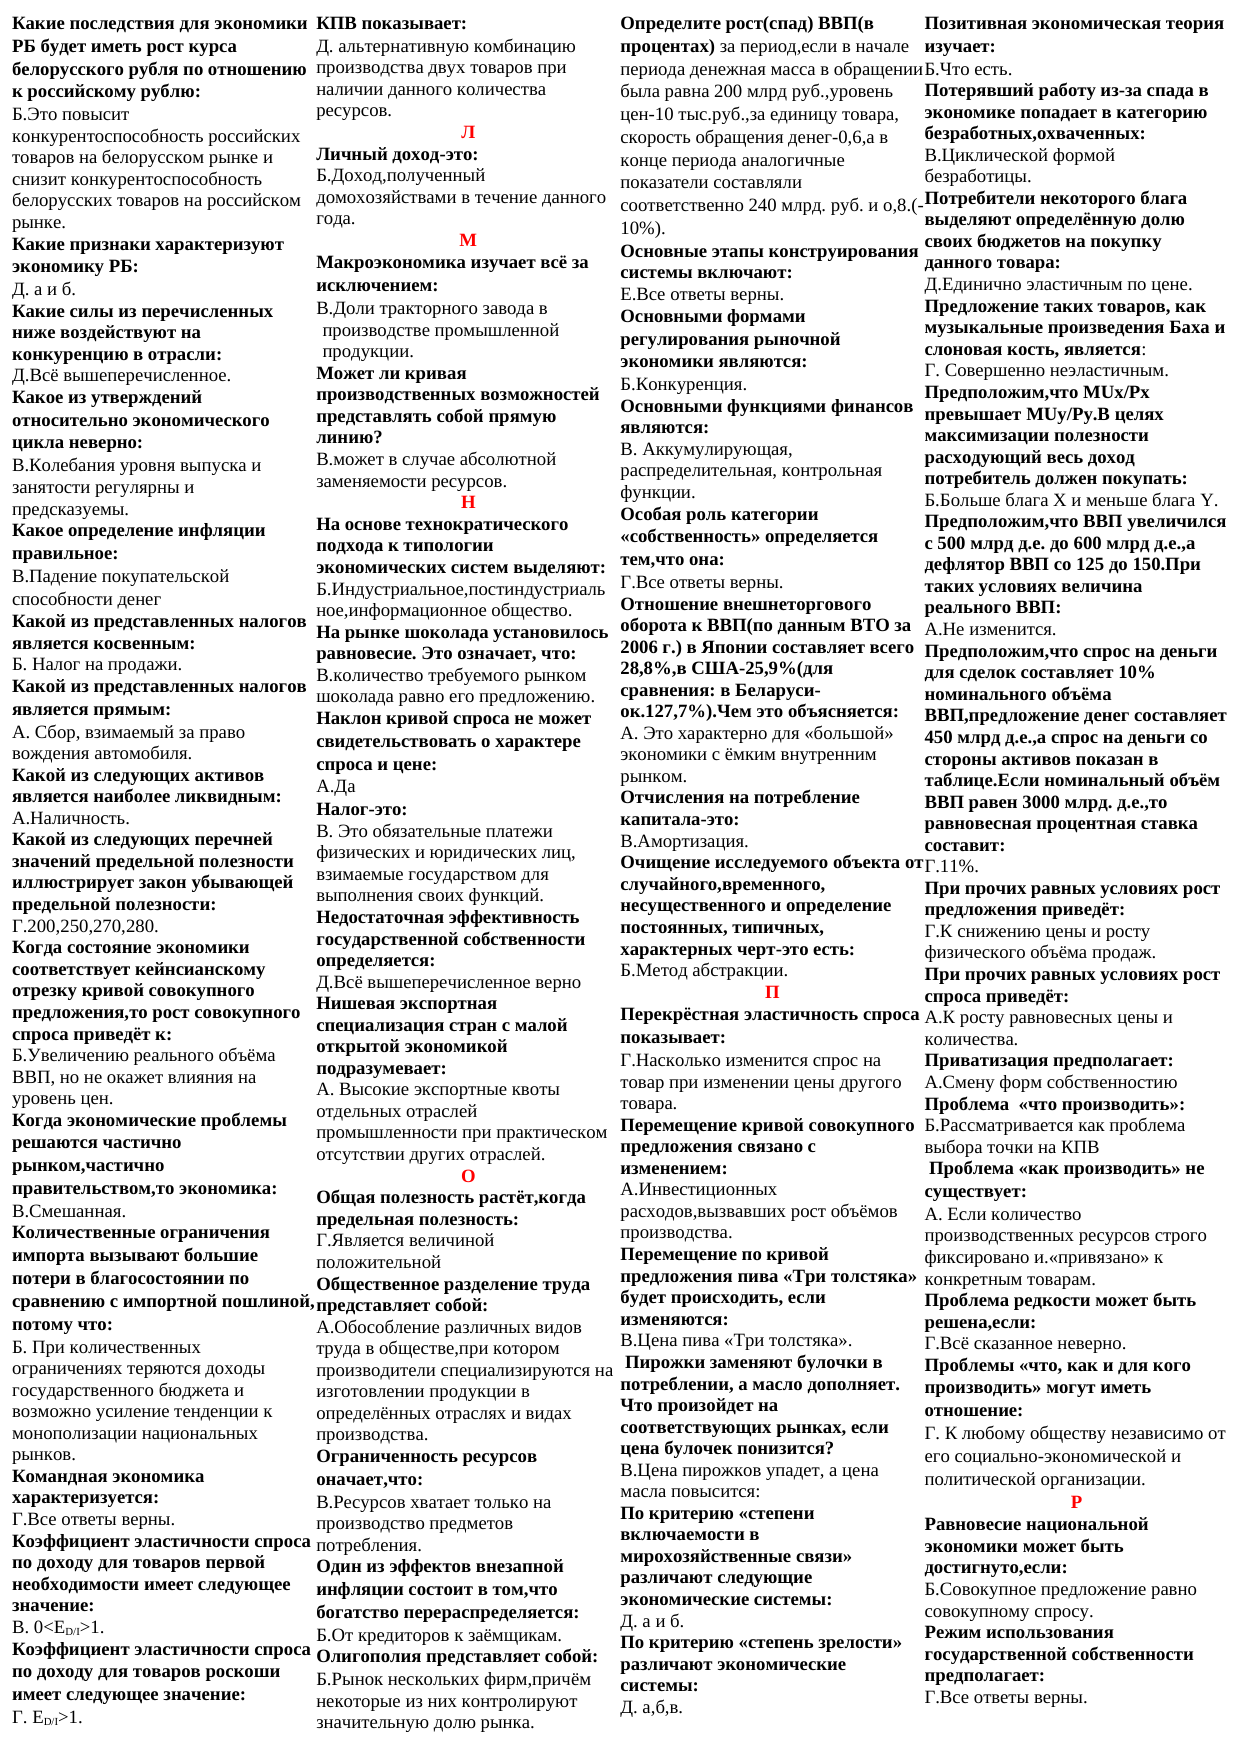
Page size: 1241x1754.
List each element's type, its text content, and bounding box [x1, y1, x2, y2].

text Личный доход-это: [316, 142, 620, 164]
text Проблема редкости может быть решена,если: [924, 1289, 1228, 1332]
text Д.Всё вышеперечисленное. [12, 364, 316, 386]
text Основные этапы конструирования системы включают: [620, 240, 924, 283]
text Приватизация предполагает: [924, 1049, 1228, 1071]
text М [316, 229, 620, 250]
text В.Цена пирожков упадет, а цена масла повысится: [620, 1459, 918, 1502]
text А.Смену форм собственностию [924, 1071, 1222, 1092]
text Какой из представленных налогов является прямым: [12, 675, 316, 719]
text Коэффициент эластичности спроса по доходу для товаров роскоши имеет следующее значение: [12, 1637, 316, 1704]
text Основными формами регулирования рыночной экономики являются: [620, 304, 924, 372]
text Особая роль категории «собственность» определяется тем,что она: [620, 502, 924, 569]
text П [620, 981, 924, 1002]
text Д. а,б,в. [620, 1696, 918, 1717]
text Может ли кривая производственных возможностей представлять собой прямую линию? [316, 362, 620, 448]
text Количественные ограничения импорта вызывают большие потери в благосостоянии по сравнению с импортной пошлиной, потому что: [12, 1221, 316, 1334]
text Д. альтернативную комбинацию производства двух товаров при наличии данного количества ресурсов. [316, 34, 614, 121]
text Д.Единично эластичным по цене. [924, 273, 1222, 294]
text Отчисления на потребление капитала-это: [620, 786, 924, 829]
text Г.Всё сказанное неверно. [924, 1332, 1222, 1354]
text КПВ показывает: [316, 12, 620, 33]
text Какое определение инфляции правильное: [12, 519, 316, 563]
text Нишевая экспортная специализация стран с малой открытой экономикой подразумевает: [316, 992, 620, 1078]
text В.Ресурсов хватает только на производство предметов потребления. [316, 1491, 614, 1555]
text Л [316, 121, 620, 142]
text Перемещение по кривой предложения пива «Три толстяка» будет происходить, если изменяются: [620, 1243, 924, 1329]
text Когда экономические проблемы решаются частично рынком,частично правительством,то экономика: [12, 1109, 316, 1199]
text Б. При количественных ограничениях теряются доходы государственного бюджета и возможно усиление тенденции к монополизации национальных рынков. [12, 1336, 310, 1465]
text В.Амортизация. [620, 829, 918, 851]
text Д. а и б. [620, 1609, 918, 1631]
text Определите рост(спад) ВВП(в процентах) за период,если в начале периода денежная масса в обращении была равна 200 млрд руб.,уровень цен-10 тыс.руб.,за единицу товара, скорость обращения денег-0,6,а в конце периода аналогичные показатели составляли соответственно 240 млрд. руб. и о,8.(-10%). [620, 12, 924, 239]
text А.Да [316, 775, 620, 797]
text Б.От кредиторов к заёмщикам. [316, 1624, 614, 1645]
text Общая полезность растёт,когда предельная полезность: [316, 1186, 620, 1229]
text Б.Это повысит конкурентоспособность российских товаров на белорусском рынке и снизит конкурентоспособность белорусских товаров на российском рынке. [12, 103, 310, 232]
text Г.Все ответы верны. [12, 1508, 310, 1529]
text А.Обособление различных видов труда в обществе,при котором производители специализируются на изготовлении продукции в определённых отраслях и видах производства. [316, 1316, 614, 1445]
text Проблемы «что, как и для кого производить» могут иметь отношение: [924, 1354, 1228, 1421]
text Проблема «что производить»: [924, 1092, 1228, 1114]
text Предложение таких товаров, как музыкальные произведения Баха и слоновая кость, является: [924, 294, 1228, 359]
text Наклон кривой спроса не может свидетельствовать о характере спроса и цене: [316, 707, 620, 774]
text В.Колебания уровня выпуска и занятости регулярны и предсказуемы. [12, 454, 310, 519]
text При прочих равных условиях рост спроса приведёт: [924, 963, 1228, 1006]
text В.Цена пива «Три толстяка». [620, 1329, 918, 1351]
text Общественное разделение труда представляет собой: [316, 1272, 620, 1316]
text Какие последствия для экономики РБ будет иметь рост курса белорусского рубля по отношению к российскому рублю: [12, 12, 316, 102]
text А.К росту равновесных цены и количества. [924, 1006, 1222, 1049]
text Р [924, 1491, 1228, 1512]
text Е.Все ответы верны. [620, 283, 918, 304]
text Б. Налог на продажи. [12, 653, 310, 675]
text Очищение исследуемого объекта от случайного,временного, несущественного и определение постоянных, типичных, характерных черт-это есть: [620, 851, 924, 959]
text Какие признаки характеризуют экономику РБ: [12, 232, 316, 277]
text А. Это характерно для «большой» экономики с ёмким внутренним рынком. [620, 722, 918, 786]
text Б.Рассматривается как проблема выбора точки на КПВ [924, 1114, 1222, 1157]
text Какой из следующих перечней значений предельной полезности иллюстрирует закон убывающей предельной полезности: [12, 828, 316, 914]
text Потребители некоторого блага выделяют определённую долю своих бюджетов на покупку данного товара: [924, 187, 1228, 273]
text В.может в случае абсолютной заменяемости ресурсов. [316, 448, 614, 491]
text А.Наличность. [12, 807, 310, 828]
text На основе технократического подхода к типологии экономических систем выделяют: [316, 513, 620, 577]
text Г.Является величиной положительной [316, 1229, 620, 1272]
text В.Циклической формой безработицы. [924, 144, 1222, 187]
text В.Смешанная. [12, 1200, 310, 1221]
text В.Доли тракторного завода в производстве промышленной продукции. [316, 297, 614, 362]
text Олигополия представляет собой: [316, 1645, 620, 1667]
text Какой из следующих активов является наиболее ликвидным: [12, 764, 316, 807]
text Б.Рынок нескольких фирм,причём некоторые из них контролируют значительную долю рынка. [316, 1668, 614, 1733]
text Позитивная экономическая теория изучает: [924, 12, 1228, 56]
text Н [316, 491, 620, 513]
text Потерявший работу из-за спада в экономике попадает в категорию безработных,охваченных: [924, 79, 1228, 144]
text Б.Конкуренция. [620, 373, 918, 394]
text Какой из представленных налогов является косвенным: [12, 610, 316, 653]
text А. Если количество производственных ресурсов строго фиксировано и.«привязано» к конкретным товарам. [924, 1203, 1222, 1289]
text Г.Все ответы верны. [924, 1686, 1222, 1707]
text Когда состояние экономики соответствует кейнсианскому отрезку кривой совокупного предложения,то рост совокупного спроса приведёт к: [12, 936, 316, 1044]
text Г.11%. [924, 855, 1222, 877]
text Коэффициент эластичности спроса по доходу для товаров первой необходимости имеет следующее значение: [12, 1529, 316, 1616]
text В. Это обязательные платежи физических и юридических лиц, взимаемые государством для выполнения своих функций. [316, 819, 614, 906]
text Перекрёстная эластичность спроса показывает: [620, 1003, 924, 1048]
text А.Инвестиционных расходов,вызвавших рост объёмов производства. [620, 1178, 918, 1243]
text Б.Больше блага Х и меньше блага Y. [924, 489, 1222, 510]
text Г.Насколько изменится спрос на товар при изменении цены другого товара. [620, 1049, 918, 1114]
text А.Не изменится. [924, 618, 1222, 639]
text А. Высокие экспортные квоты отдельных отраслей промышленности при практическом отсутствии других отраслей. [316, 1078, 614, 1164]
text При прочих равных условиях рост предложения приведёт: [924, 877, 1228, 920]
text Г. Совершенно неэластичным. [924, 359, 1222, 381]
text Основными функциями финансов являются: [620, 394, 924, 438]
text По критерию «степени включаемости в мирохозяйственные связи» различают следующие экономические системы: [620, 1502, 924, 1609]
text Б.Индустриальное,постиндустриальное,информационное общество. [316, 577, 614, 621]
text Предположим,что MUx/Px превышает MUy/Py.В целях максимизации полезности расходующий весь доход потребитель должен покупать: [924, 381, 1228, 489]
text В.количество требуемого рынком шоколада равно его предложению. [316, 664, 614, 707]
text Б.Доход,полученный домохозяйствами в течение данного года. [316, 164, 614, 229]
text Г. ED/I>1. [12, 1706, 310, 1727]
text Б.Метод абстракции. [620, 959, 918, 981]
text По критерию «степень зрелости» различают экономические системы: [620, 1631, 924, 1696]
text Режим использования государственной собственности предполагает: [924, 1621, 1228, 1686]
text Г.200,250,270,280. [12, 914, 310, 936]
text Ограниченность ресурсов оначает,что: [316, 1445, 620, 1489]
text На рынке шоколада установилось равновесие. Это означает, что: [316, 621, 620, 664]
text Г.К снижению цены и росту физического объёма продаж. [924, 920, 1222, 963]
text Д.Всё вышеперечисленное верно [316, 971, 620, 992]
text Б.Совокупное предложение равно совокупному спросу. [924, 1578, 1222, 1621]
text Б.Что есть. [924, 57, 1228, 79]
text Д. а и б. [12, 278, 310, 299]
text Недостаточная эффективность государственной собственности определяется: [316, 906, 620, 971]
text В.Падение покупательской способности денег [12, 564, 316, 609]
text Равновесие национальной экономики может быть достигнуто,если: [924, 1513, 1228, 1578]
text В. Аккумулирующая, распределительная, контрольная функции. [620, 438, 918, 502]
text А. Сбор, взимаемый за право вождения автомобиля. [12, 721, 310, 764]
text Г. К любому обществу независимо от его социально-экономической и политической организации. [924, 1422, 1228, 1489]
text Предположим,что ВВП увеличился с 500 млрд д.е. до 600 млрд д.е.,а дефлятор ВВП со 125 до 150.При таких условиях величина реального ВВП: [924, 510, 1228, 618]
text Какое из утверждений относительно экономического цикла неверно: [12, 386, 316, 453]
text Г.Все ответы верны. [620, 571, 918, 592]
text Перемещение кривой совокупного предложения связано с изменением: [620, 1114, 924, 1178]
text Б.Увеличению реального объёма ВВП, но не окажет влияния на уровень цен. [12, 1044, 310, 1109]
text Проблема «как производить» не существует: [924, 1157, 1228, 1201]
text Пирожки заменяют булочки в потреблении, а масло дополняет. Что произойдет на соответствующих рынках, если цена булочек понизится? [620, 1351, 924, 1459]
text Предположим,что спрос на деньги для сделок составляет 10% номинального объёма ВВП,предложение денег составляет 450 млрд д.е.,а спрос на деньги со стороны активов показан в таблице.Если номинальный объём ВВП равен 3000 млрд. д.е.,то равновесная процентная ставка составит: [924, 639, 1228, 855]
text Макроэкономика изучает всё за исключением: [316, 251, 620, 296]
text Один из эффектов внезапной инфляции состоит в том,что богатство перераспределяется: [316, 1555, 620, 1622]
text Налог-это: [316, 798, 620, 819]
text О [316, 1164, 620, 1186]
text В. 0<ED/I>1. [12, 1616, 310, 1637]
text Какие силы из перечисленных ниже воздействуют на конкуренцию в отрасли: [12, 299, 316, 364]
text Командная экономика характеризуется: [12, 1465, 316, 1508]
text Отношение внешнеторгового оборота к ВВП(по данным ВТО за 2006 г.) в Японии составляет всего 28,8%,в США-25,9%(для сравнения: в Беларуси-ок.127,7%).Чем это объясняется: [620, 592, 924, 722]
